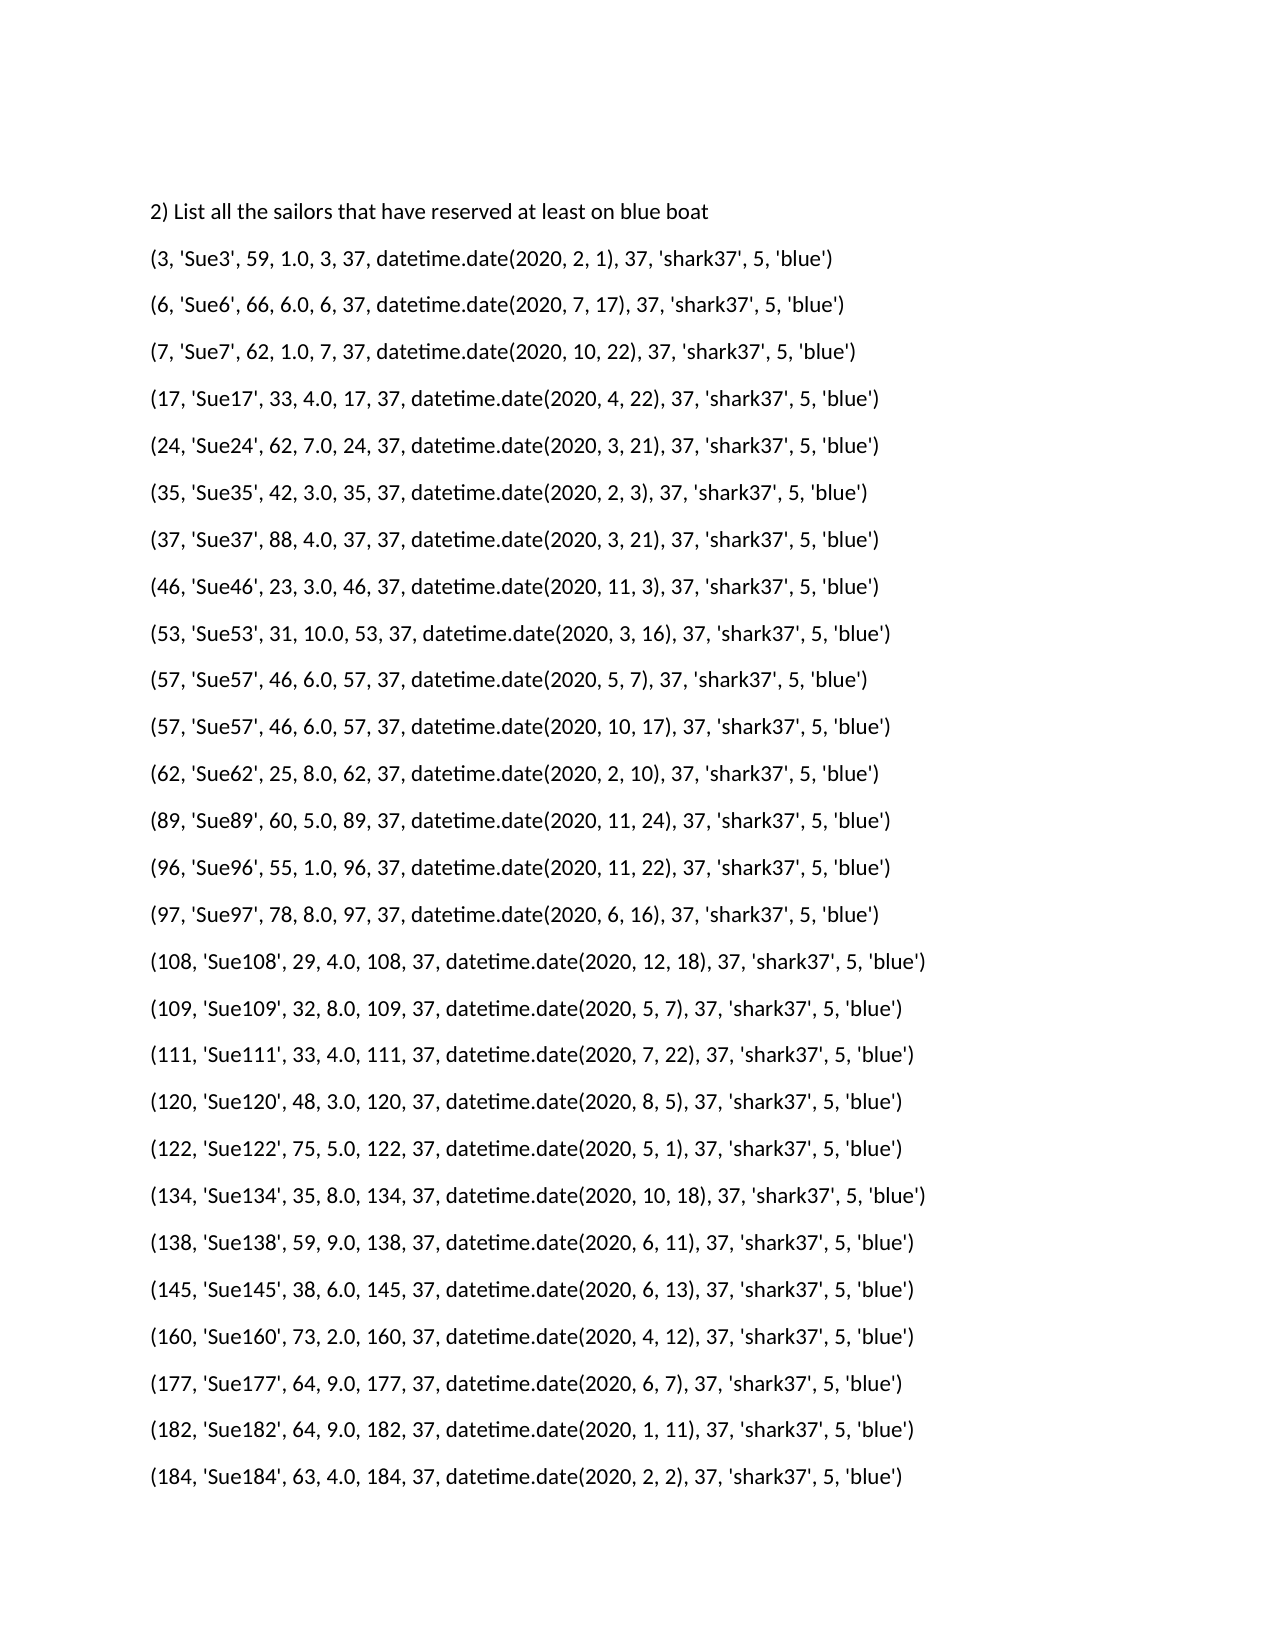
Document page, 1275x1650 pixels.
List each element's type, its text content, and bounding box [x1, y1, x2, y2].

text (57, 'Sue57', 46, 6.0, 57, 37, datetime.date(2020, 5, 7), 37, 'shark37', 5, 'blue') [150, 666, 1125, 694]
text (3, 'Sue3', 59, 1.0, 3, 37, datetime.date(2020, 2, 1), 37, 'shark37', 5, 'blue') [150, 244, 1125, 272]
text (96, 'Sue96', 55, 1.0, 96, 37, datetime.date(2020, 11, 22), 37, 'shark37', 5, 'blue') [150, 853, 1125, 881]
text (46, 'Sue46', 23, 3.0, 46, 37, datetime.date(2020, 11, 3), 37, 'shark37', 5, 'blue') [150, 572, 1125, 600]
text (160, 'Sue160', 73, 2.0, 160, 37, datetime.date(2020, 4, 12), 37, 'shark37', 5, 'blue') [150, 1322, 1125, 1350]
text (89, 'Sue89', 60, 5.0, 89, 37, datetime.date(2020, 11, 24), 37, 'shark37', 5, 'blue') [150, 806, 1125, 834]
text (97, 'Sue97', 78, 8.0, 97, 37, datetime.date(2020, 6, 16), 37, 'shark37', 5, 'blue') [150, 900, 1125, 928]
text (53, 'Sue53', 31, 10.0, 53, 37, datetime.date(2020, 3, 16), 37, 'shark37', 5, 'blue') [150, 619, 1125, 647]
text (182, 'Sue182', 64, 9.0, 182, 37, datetime.date(2020, 1, 11), 37, 'shark37', 5, 'blue') [150, 1416, 1125, 1444]
text (134, 'Sue134', 35, 8.0, 134, 37, datetime.date(2020, 10, 18), 37, 'shark37', 5, 'blue') [150, 1181, 1125, 1209]
text (177, 'Sue177', 64, 9.0, 177, 37, datetime.date(2020, 6, 7), 37, 'shark37', 5, 'blue') [150, 1369, 1125, 1397]
text (7, 'Sue7', 62, 1.0, 7, 37, datetime.date(2020, 10, 22), 37, 'shark37', 5, 'blue') [150, 337, 1125, 366]
text (138, 'Sue138', 59, 9.0, 138, 37, datetime.date(2020, 6, 11), 37, 'shark37', 5, 'blue') [150, 1228, 1125, 1256]
text (57, 'Sue57', 46, 6.0, 57, 37, datetime.date(2020, 10, 17), 37, 'shark37', 5, 'blue') [150, 712, 1125, 741]
text (120, 'Sue120', 48, 3.0, 120, 37, datetime.date(2020, 8, 5), 37, 'shark37', 5, 'blue') [150, 1087, 1125, 1116]
text (184, 'Sue184', 63, 4.0, 184, 37, datetime.date(2020, 2, 2), 37, 'shark37', 5, 'blue') [150, 1462, 1125, 1491]
text (145, 'Sue145', 38, 6.0, 145, 37, datetime.date(2020, 6, 13), 37, 'shark37', 5, 'blue') [150, 1275, 1125, 1303]
text (6, 'Sue6', 66, 6.0, 6, 37, datetime.date(2020, 7, 17), 37, 'shark37', 5, 'blue') [150, 291, 1125, 319]
text 2) List all the sailors that have reserved at least on blue boat [150, 197, 1125, 225]
text (109, 'Sue109', 32, 8.0, 109, 37, datetime.date(2020, 5, 7), 37, 'shark37', 5, 'blue') [150, 994, 1125, 1022]
text (111, 'Sue111', 33, 4.0, 111, 37, datetime.date(2020, 7, 22), 37, 'shark37', 5, 'blue') [150, 1041, 1125, 1069]
text (37, 'Sue37', 88, 4.0, 37, 37, datetime.date(2020, 3, 21), 37, 'shark37', 5, 'blue') [150, 525, 1125, 553]
text (108, 'Sue108', 29, 4.0, 108, 37, datetime.date(2020, 12, 18), 37, 'shark37', 5, 'blue') [150, 947, 1125, 975]
text (35, 'Sue35', 42, 3.0, 35, 37, datetime.date(2020, 2, 3), 37, 'shark37', 5, 'blue') [150, 478, 1125, 506]
text (24, 'Sue24', 62, 7.0, 24, 37, datetime.date(2020, 3, 21), 37, 'shark37', 5, 'blue') [150, 431, 1125, 459]
text (122, 'Sue122', 75, 5.0, 122, 37, datetime.date(2020, 5, 1), 37, 'shark37', 5, 'blue') [150, 1134, 1125, 1162]
text (17, 'Sue17', 33, 4.0, 17, 37, datetime.date(2020, 4, 22), 37, 'shark37', 5, 'blue') [150, 384, 1125, 412]
text (62, 'Sue62', 25, 8.0, 62, 37, datetime.date(2020, 2, 10), 37, 'shark37', 5, 'blue') [150, 759, 1125, 787]
